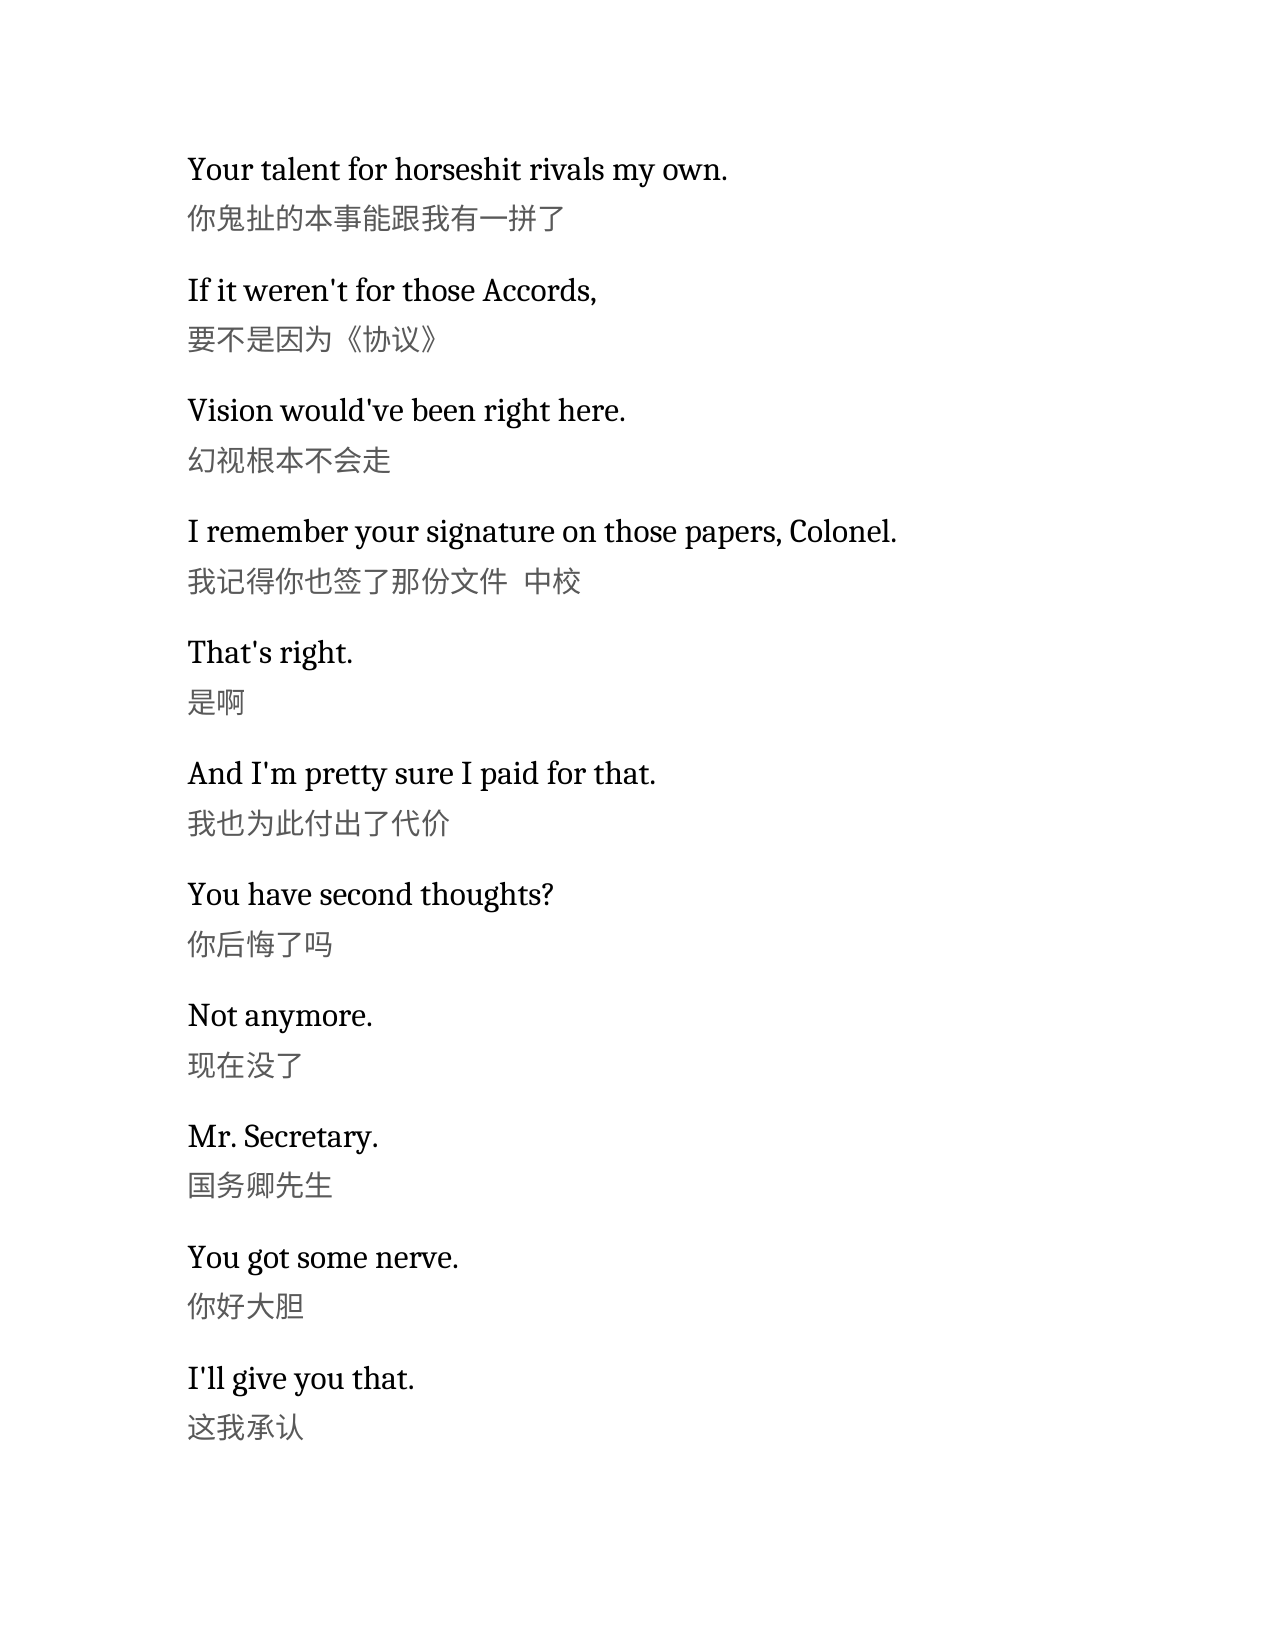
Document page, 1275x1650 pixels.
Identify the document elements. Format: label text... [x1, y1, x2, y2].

text 要不是因为《协议》 [187, 319, 1087, 359]
text 这我承认 [187, 1408, 1087, 1447]
text Your talent for horseshit rivals my own. [187, 150, 1087, 188]
text If it weren't for those Accords, [187, 271, 1087, 309]
text 是啊 [187, 682, 1087, 722]
text Vision would've been right here. [187, 392, 1087, 430]
text I remember your signature on those papers, Colonel. [187, 513, 1087, 551]
text And I'm pretty sure I paid for that. [187, 755, 1087, 793]
text 我也为此付出了代价 [187, 803, 1087, 843]
text 你后悔了吗 [187, 924, 1087, 963]
text 国务卿先生 [187, 1166, 1087, 1205]
text Not anymore. [187, 997, 1087, 1035]
text 现在没了 [187, 1045, 1087, 1084]
text 幻视根本不会走 [187, 440, 1087, 480]
text Mr. Secretary. [187, 1117, 1087, 1156]
text 你鬼扯的本事能跟我有一拼了 [187, 198, 1087, 238]
text 你好大胆 [187, 1287, 1087, 1326]
text That's right. [187, 634, 1087, 672]
text 我记得你也签了那份文件 中校 [187, 561, 1087, 601]
text I'll give you that. [187, 1359, 1087, 1398]
text You have second thoughts? [187, 876, 1087, 914]
text You got some nerve. [187, 1238, 1087, 1277]
